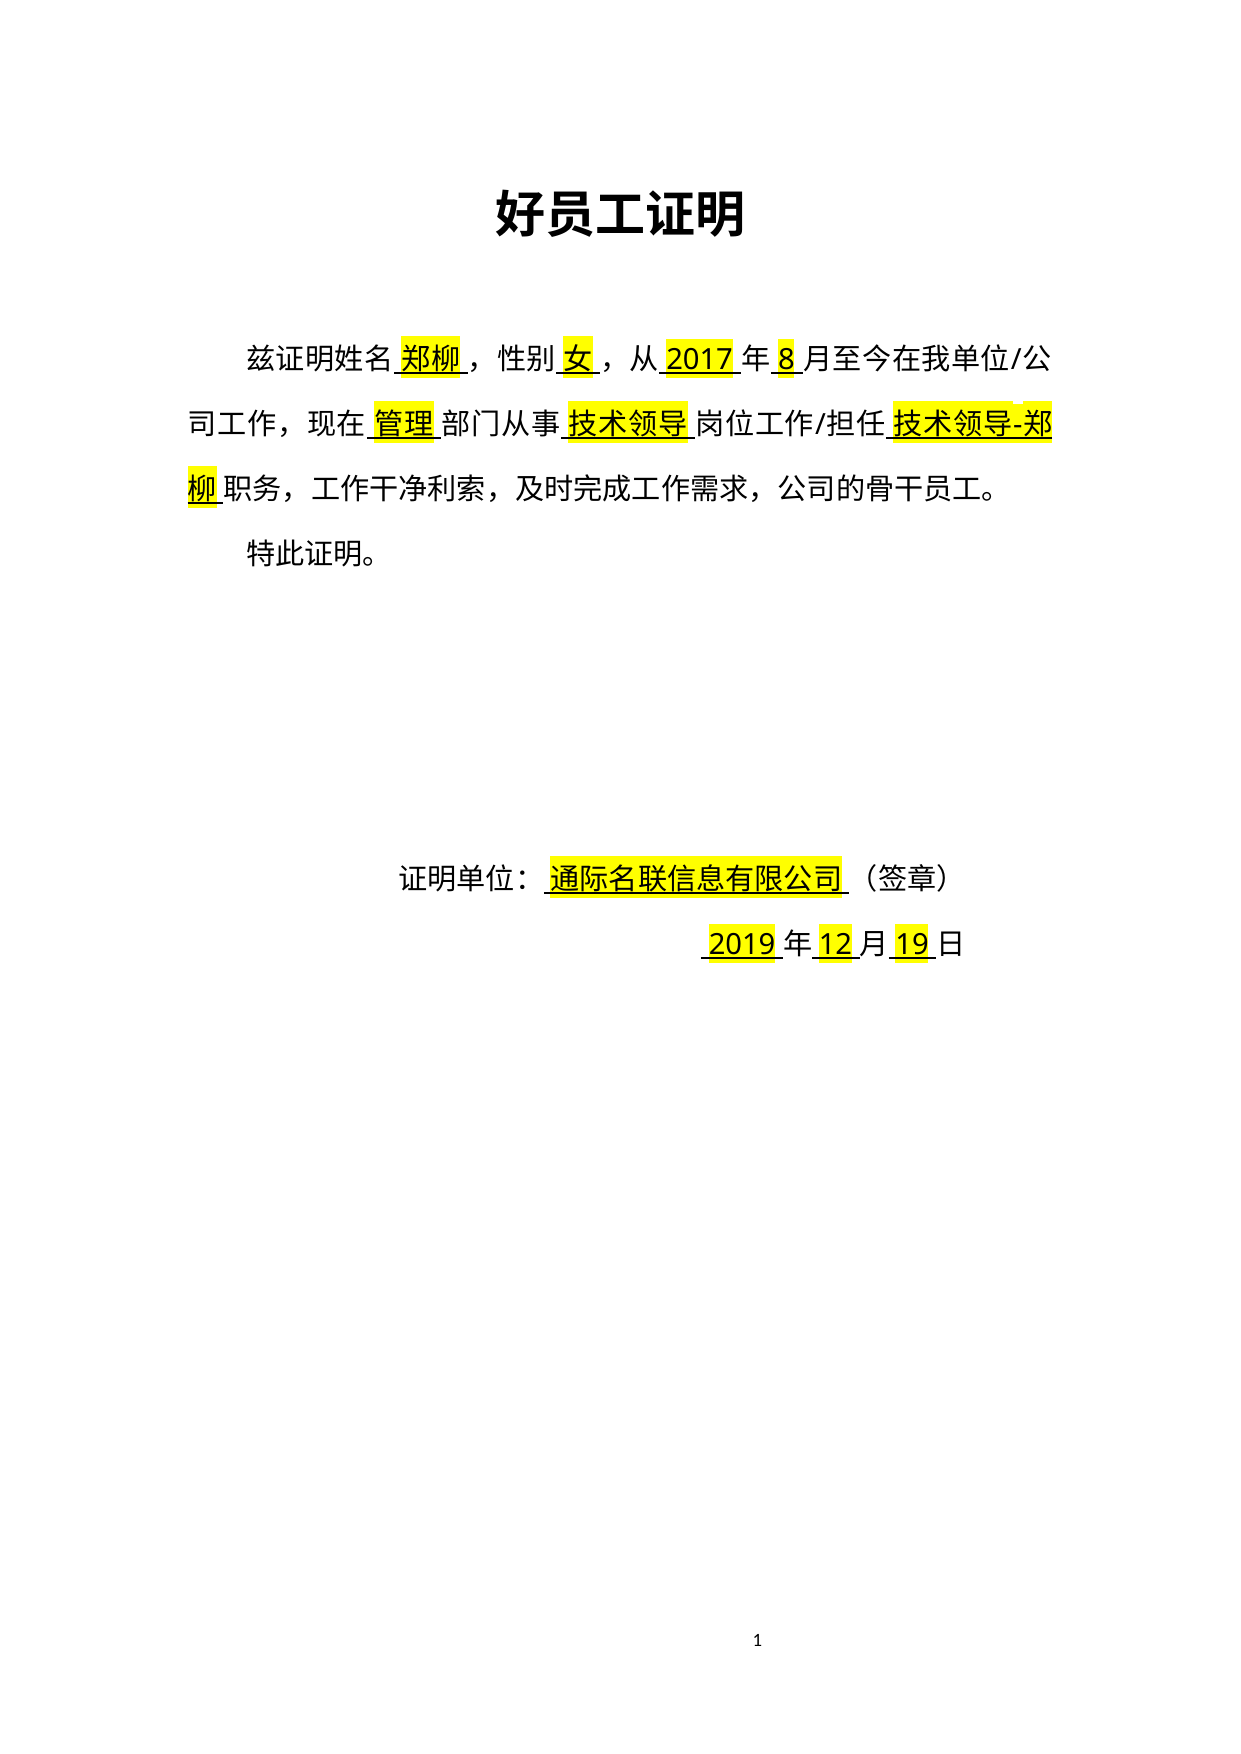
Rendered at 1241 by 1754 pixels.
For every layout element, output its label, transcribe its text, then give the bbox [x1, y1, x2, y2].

text 兹证明姓名 郑柳 ，性别 女 ，从 2017 年 8 月至今在我单位/公司工作，现在 管理 部门从事 技术领导 岗位工作/担任 技术领导-郑柳 职务，工作干净利索，及时完成工作需求，公司的骨干员工。 [187, 324, 1053, 519]
text 好员工证明 [187, 162, 1053, 259]
text 特此证明。 [187, 519, 1053, 584]
text 2019 年 12 月 19 日 [187, 909, 965, 974]
text 证明单位： 通际名联信息有限公司 （签章） [187, 844, 965, 909]
